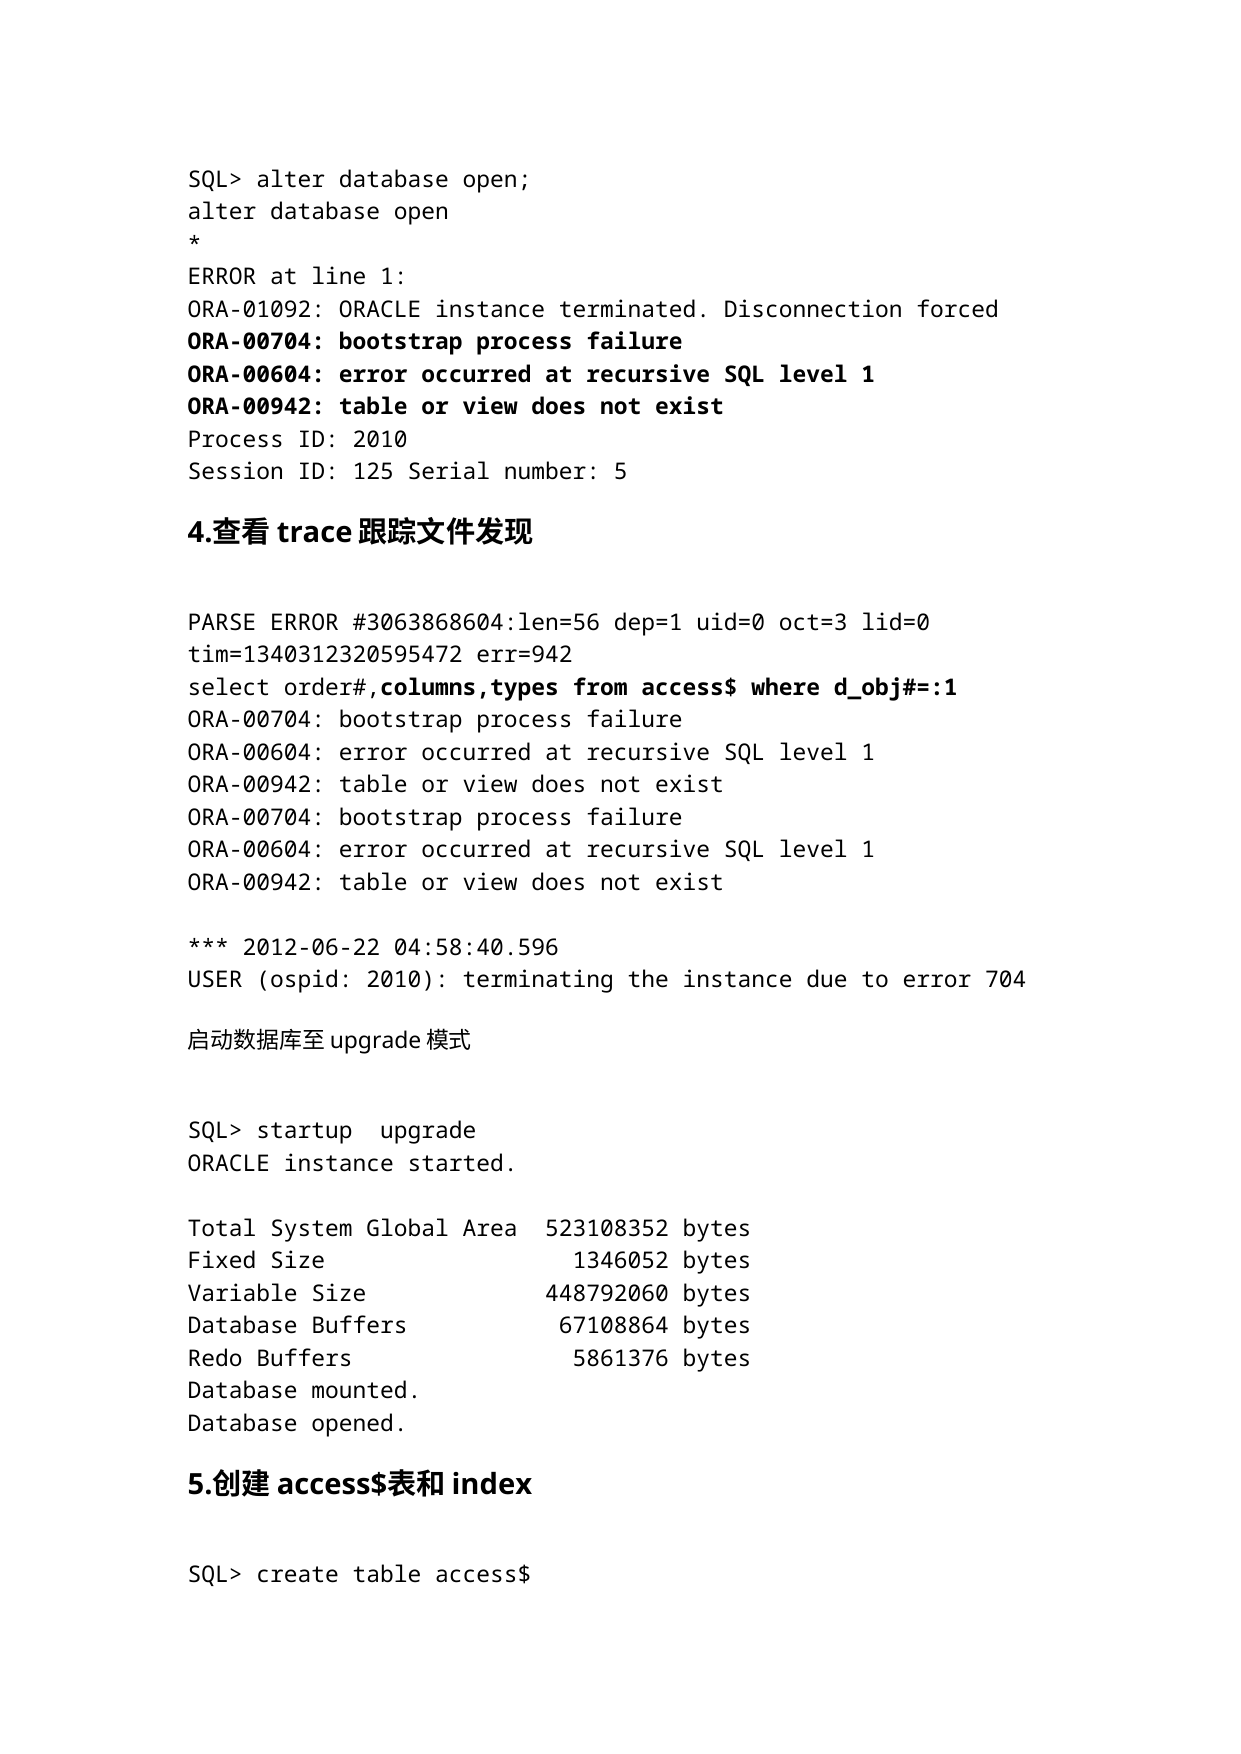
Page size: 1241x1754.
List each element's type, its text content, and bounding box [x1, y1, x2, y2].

text PARSE ERROR #3063868604:len=56 dep=1 uid=0 oct=3 lid=0 tim=1340312320595472 err=942 select order#,columns,types from access$ where d_obj#=:1 ORA-00704: bootstrap process failure ORA-00604: error occurred at recursive SQL level 1 ORA-00942: table or view does not exist ORA-00704: bootstrap process failure ORA-00604: error occurred at recursive SQL level 1 ORA-00942: table or view does not exist *** 2012-06-22 04:58:40.596 USER (ospid: 2010): terminating the instance due to error 704 [187, 573, 1053, 995]
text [187, 162, 1053, 487]
subtitle 5.创建access$表和index [187, 1449, 1053, 1514]
text 启动数据库至upgrade模式 [187, 1006, 1053, 1071]
subtitle 4.查看trace跟踪文件发现 [187, 497, 1053, 562]
text SQL> startup upgrade ORACLE instance started. Total System Global Area 523108352 bytes Fixed Size 1346052 bytes Variable Size 448792060 bytes Database Buffers 67108864 bytes Redo Buffers 5861376 bytes Database mounted. Database opened. [187, 1081, 1053, 1439]
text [187, 1524, 1053, 1589]
